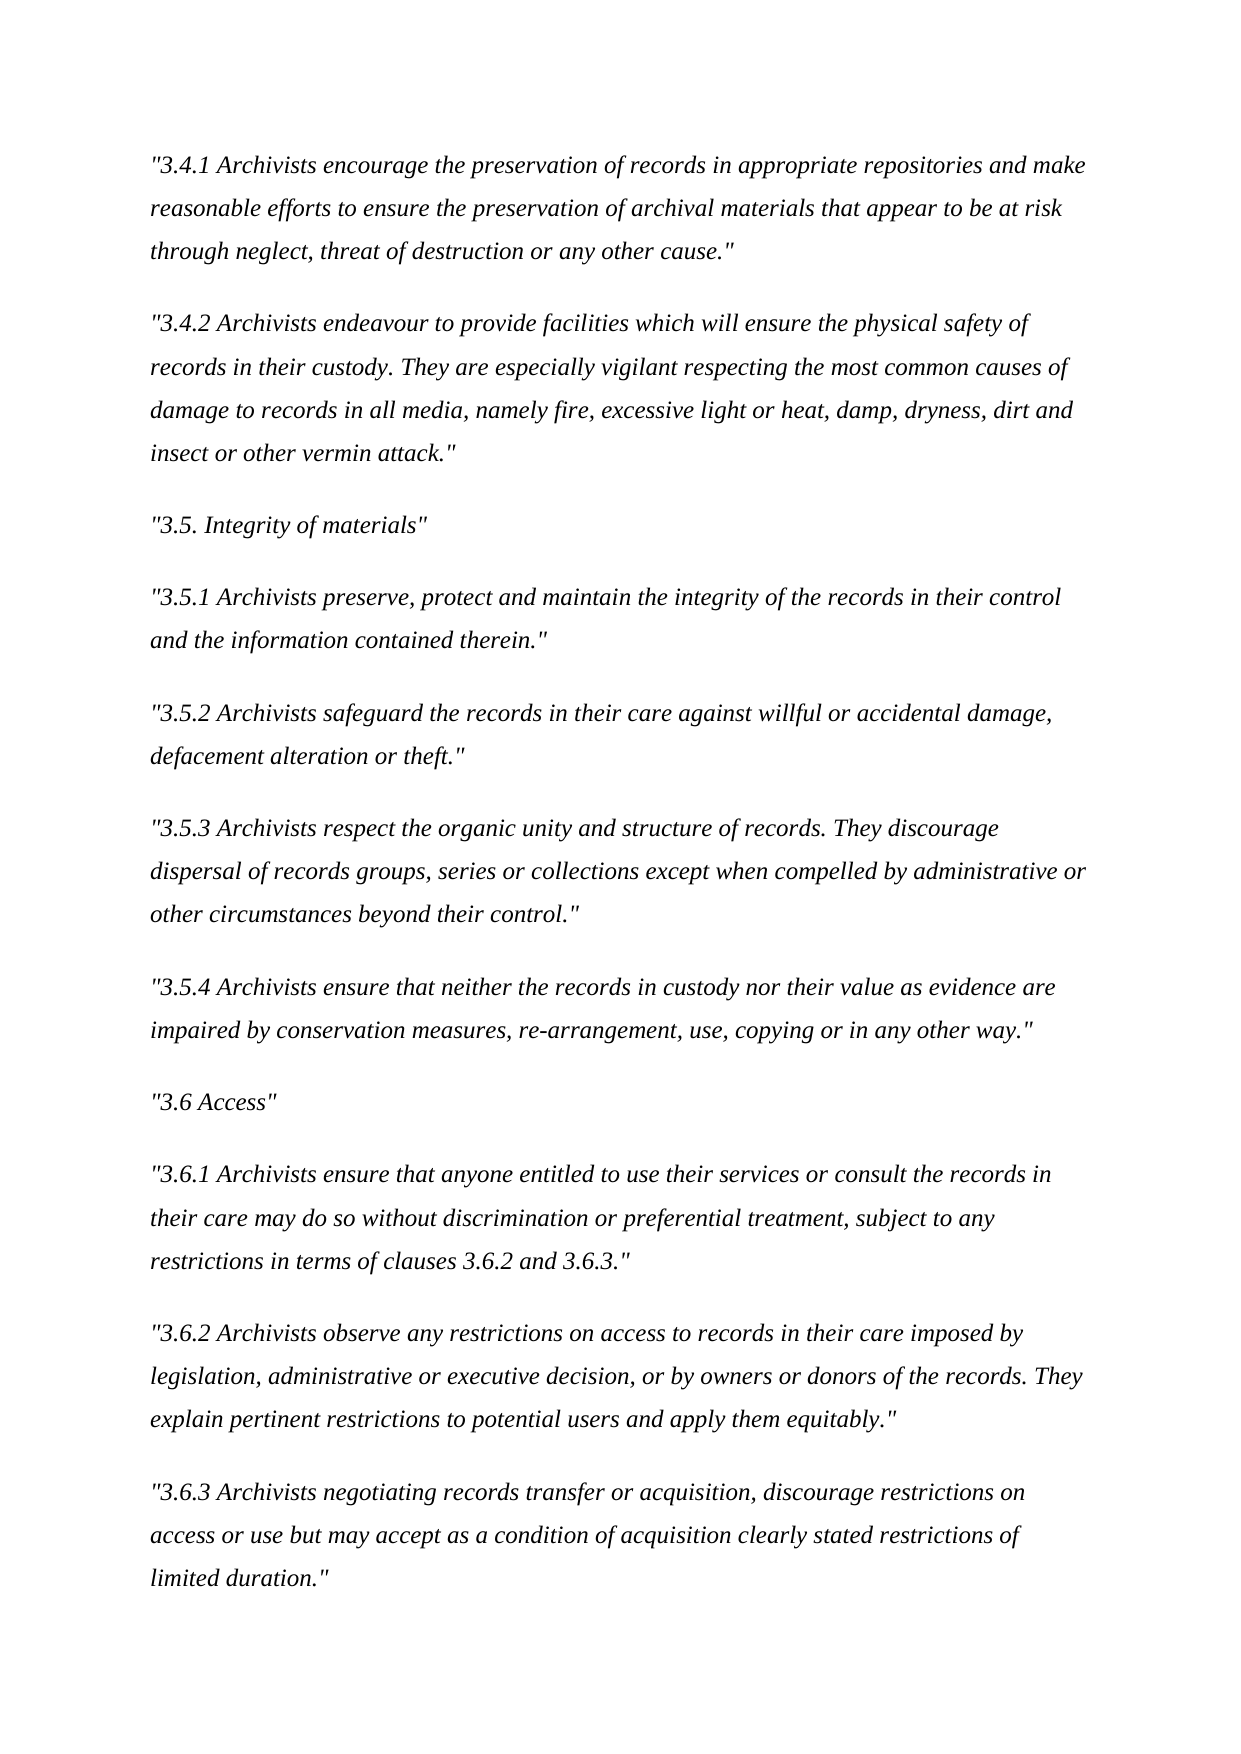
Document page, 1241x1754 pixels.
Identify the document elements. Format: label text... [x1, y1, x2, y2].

text "3.6.3 Archivists negotiating records transfer or acquisition, discourage restrictions on access or use but may accept as a condition of acquisition clearly stated restrictions of limited duration." [150, 1477, 1090, 1592]
text "3.5.3 Archivists respect the organic unity and structure of records. They discourage dispersal of records groups, series or collections except when compelled by administrative or other circumstances beyond their control." [150, 813, 1090, 928]
text "3.5.4 Archivists ensure that neither the records in custody nor their value as evidence are impaired by conservation measures, re-arrangement, use, copying or in any other way." [150, 972, 1090, 1044]
text "3.4.2 Archivists endeavour to provide facilities which will ensure the physical safety of records in their custody. They are especially vigilant respecting the most common causes of damage to records in all media, namely fire, excessive light or heat, damp, dryness, dirt and insect or other vermin attack." [150, 308, 1090, 467]
text "3.6.2 Archivists observe any restrictions on access to records in their care imposed by legislation, administrative or executive decision, or by owners or donors of the records. They explain pertinent restrictions to potential users and apply them equitably." [150, 1318, 1090, 1433]
text "3.5.2 Archivists safeguard the records in their care against willful or accidental damage, defacement alteration or theft." [150, 698, 1090, 770]
text "3.5. Integrity of materials" [150, 510, 1090, 539]
text "3.4.1 Archivists encourage the preservation of records in appropriate repositories and make reasonable efforts to ensure the preservation of archival materials that appear to be at risk through neglect, threat of destruction or any other cause." [150, 150, 1090, 265]
text "3.5.1 Archivists preserve, protect and maintain the integrity of the records in their control and the information contained therein." [150, 582, 1090, 654]
text "3.6 Access" [150, 1087, 1090, 1116]
text "3.6.1 Archivists ensure that anyone entitled to use their services or consult the records in their care may do so without discrimination or preferential treatment, subject to any restrictions in terms of clauses 3.6.2 and 3.6.3." [150, 1159, 1090, 1274]
